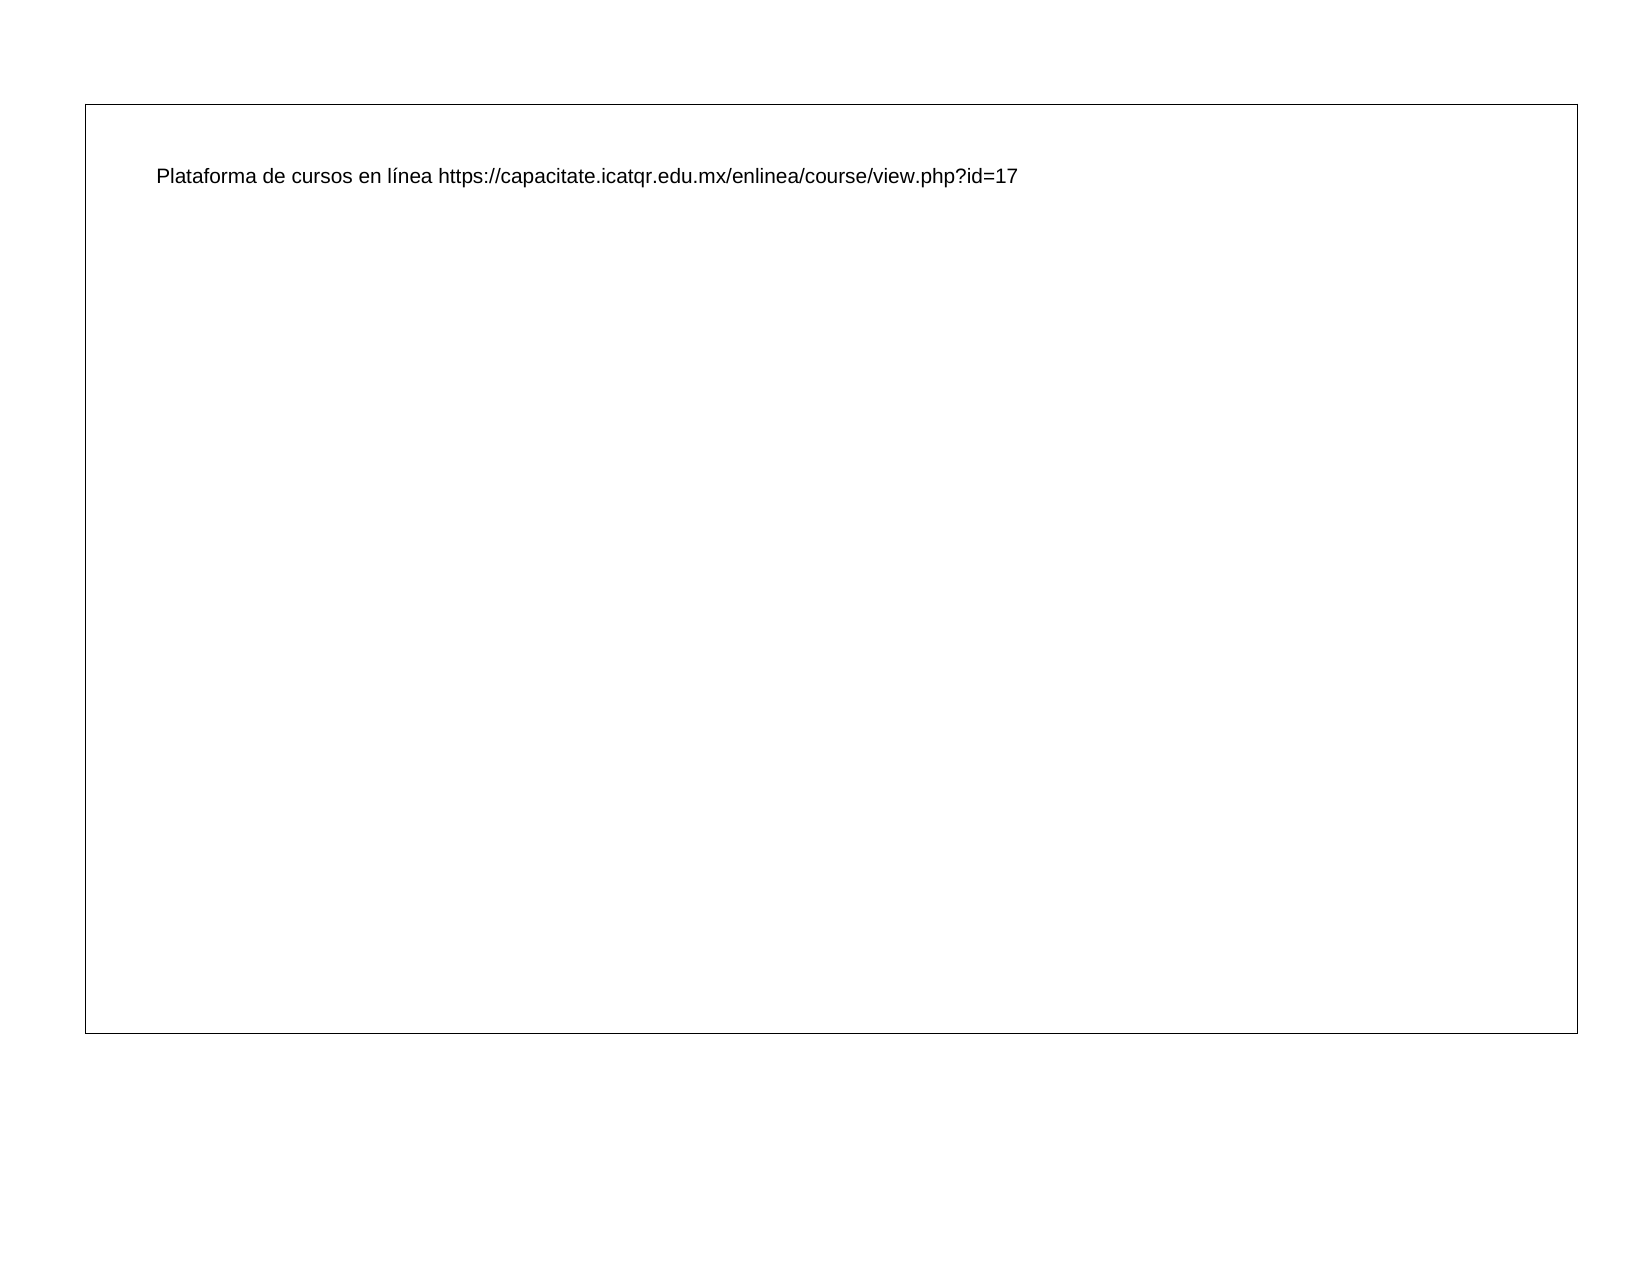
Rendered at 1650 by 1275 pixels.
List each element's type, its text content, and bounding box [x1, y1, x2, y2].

table_cell Plataforma de cursos en línea https://capacitate.icatqr.edu.mx/enlinea/course/view.php?id=17 [86, 105, 1577, 1033]
